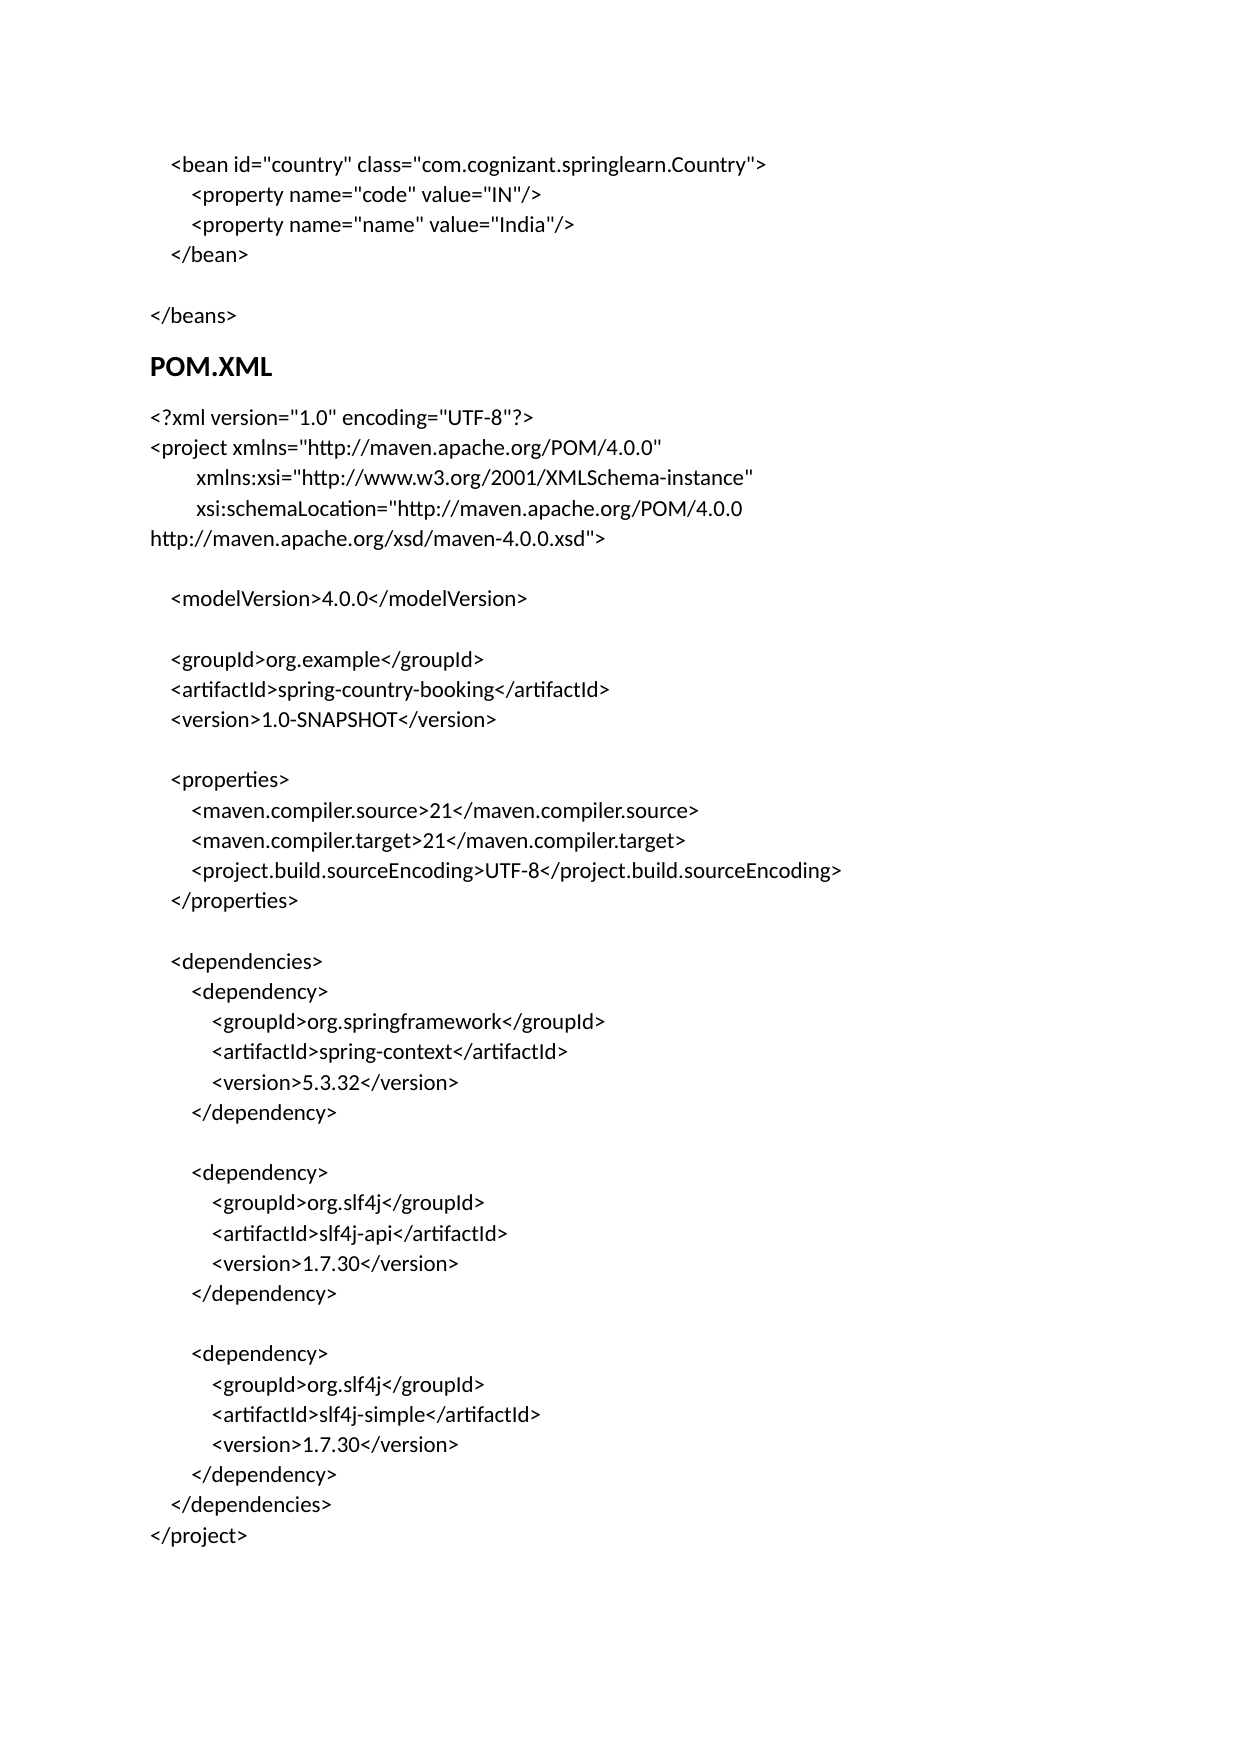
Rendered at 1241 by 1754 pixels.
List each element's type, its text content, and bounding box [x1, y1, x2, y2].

text POM.XML [150, 348, 1090, 383]
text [150, 150, 1090, 329]
text <?xml version="1.0" encoding="UTF-8"?> <project xmlns="http://maven.apache.org/POM/4.0.0" xmlns:xsi="http://www.w3.org/2001/XMLSchema-instance" xsi:schemaLocation="http://maven.apache.org/POM/4.0.0 http://maven.apache.org/xsd/maven-4.0.0.xsd"> <modelVersion>4.0.0</modelVersion> <groupId>org.example</groupId> <artifactId>spring-country-booking</artifactId> <version>1.0-SNAPSHOT</version> <properties> <maven.compiler.source>21</maven.compiler.source> <maven.compiler.target>21</maven.compiler.target> <project.build.sourceEncoding>UTF-8</project.build.sourceEncoding> </properties> <dependencies> <dependency> <groupId>org.springframework</groupId> <artifactId>spring-context</artifactId> <version>5.3.32</version> </dependency> <dependency> <groupId>org.slf4j</groupId> <artifactId>slf4j-api</artifactId> <version>1.7.30</version> </dependency> <dependency> <groupId>org.slf4j</groupId> <artifactId>slf4j-simple</artifactId> <version>1.7.30</version> </dependency> </dependencies> </project> [150, 403, 1090, 1549]
